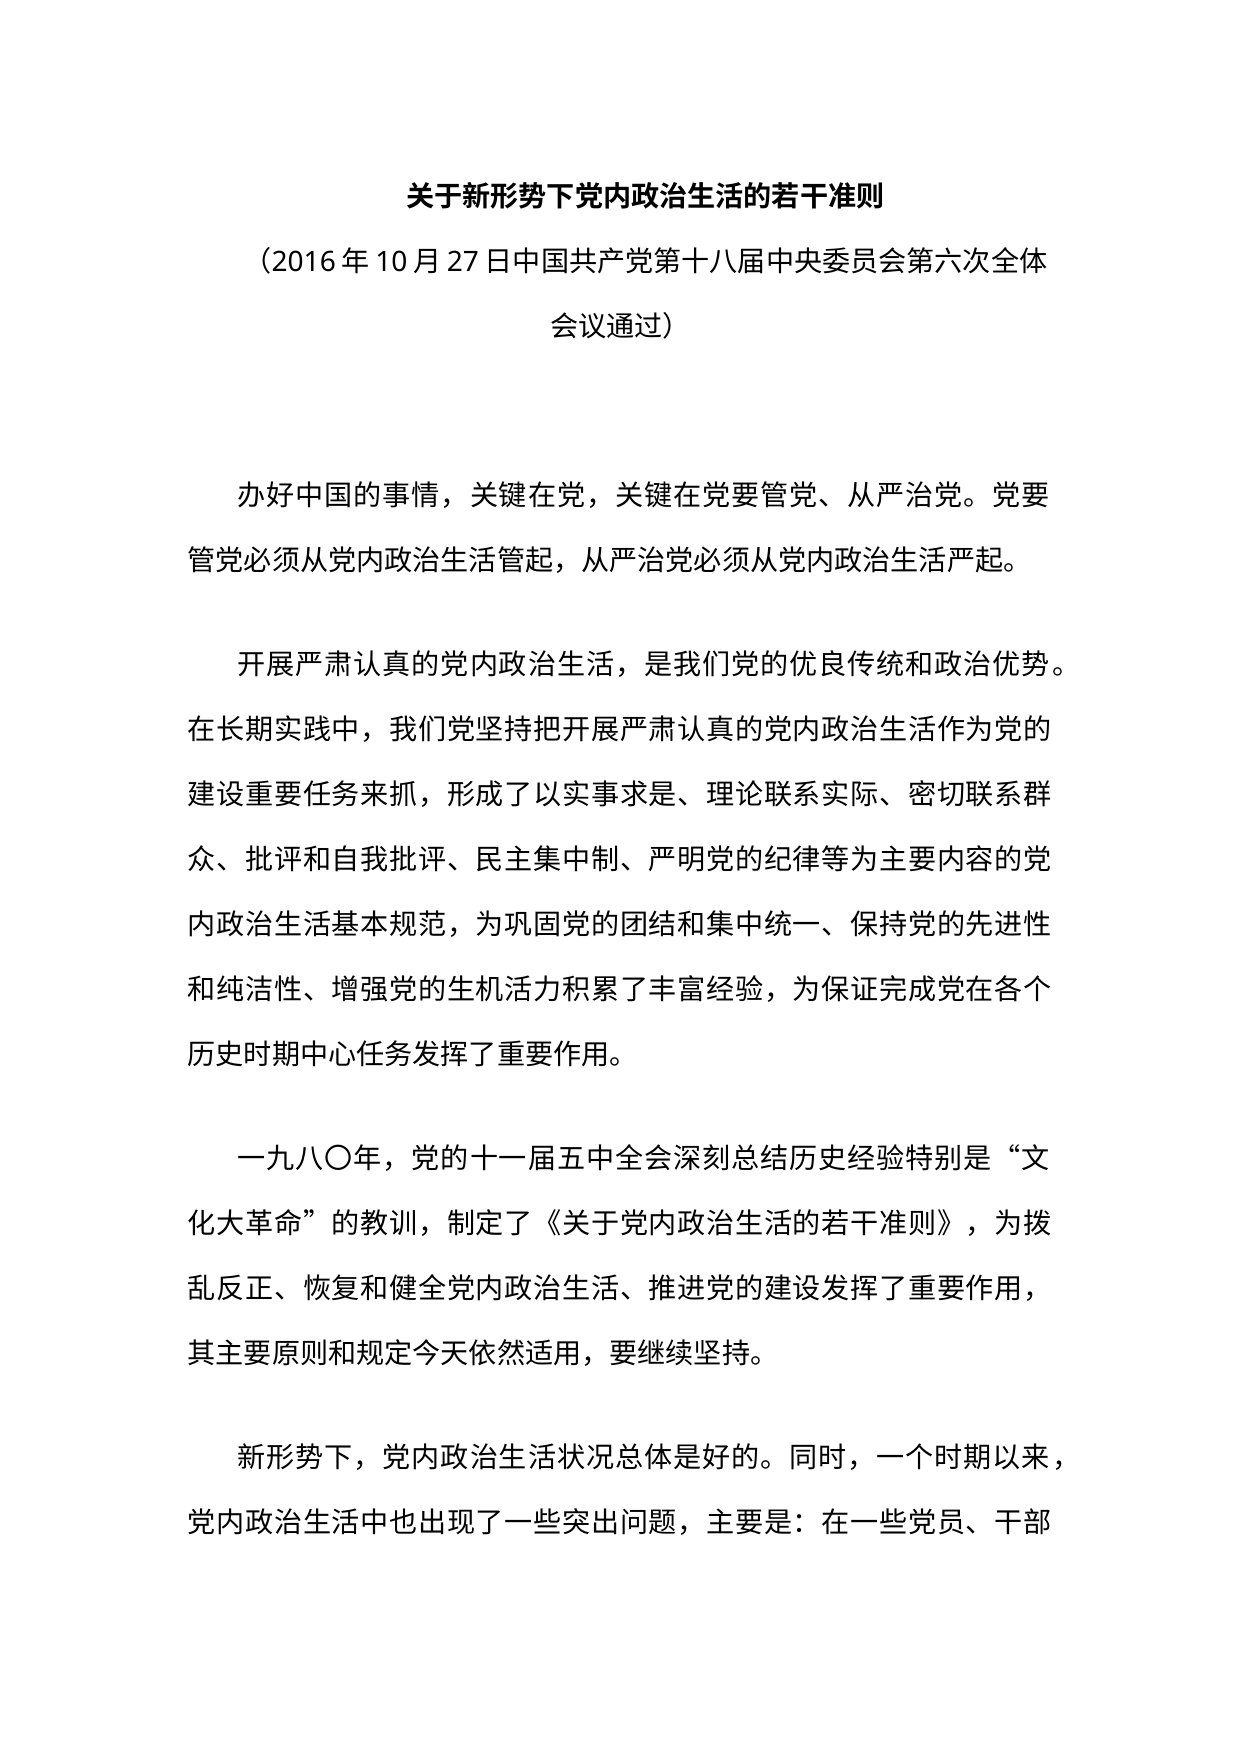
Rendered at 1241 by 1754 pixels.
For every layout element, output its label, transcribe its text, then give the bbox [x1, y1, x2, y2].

text 开展严肃认真的党内政治生活，是我们党的优良传统和政治优势。在长期实践中，我们党坚持把开展严肃认真的党内政治生活作为党的建设重要任务来抓，形成了以实事求是、理论联系实际、密切联系群众、批评和自我批评、民主集中制、严明党的纪律等为主要内容的党内政治生活基本规范，为巩固党的团结和集中统一、保持党的先进性和纯洁性、增强党的生机活力积累了丰富经验，为保证完成党在各个历史时期中心任务发挥了重要作用。 [187, 630, 1053, 1085]
text 一九八〇年，党的十一届五中全会深刻总结历史经验特别是“文化大革命”的教训，制定了《关于党内政治生活的若干准则》，为拨乱反正、恢复和健全党内政治生活、推进党的建设发挥了重要作用，其主要原则和规定今天依然适用，要继续坚持。 [187, 1124, 1053, 1384]
text 关于新形势下党内政治生活的若干准则 [187, 162, 1053, 227]
text （2016年10月27日中国共产党第十八届中央委员会第六次全体会议通过） [187, 227, 1053, 422]
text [187, 1423, 1053, 1553]
text 办好中国的事情，关键在党，关键在党要管党、从严治党。党要管党必须从党内政治生活管起，从严治党必须从党内政治生活严起。 [187, 461, 1053, 591]
